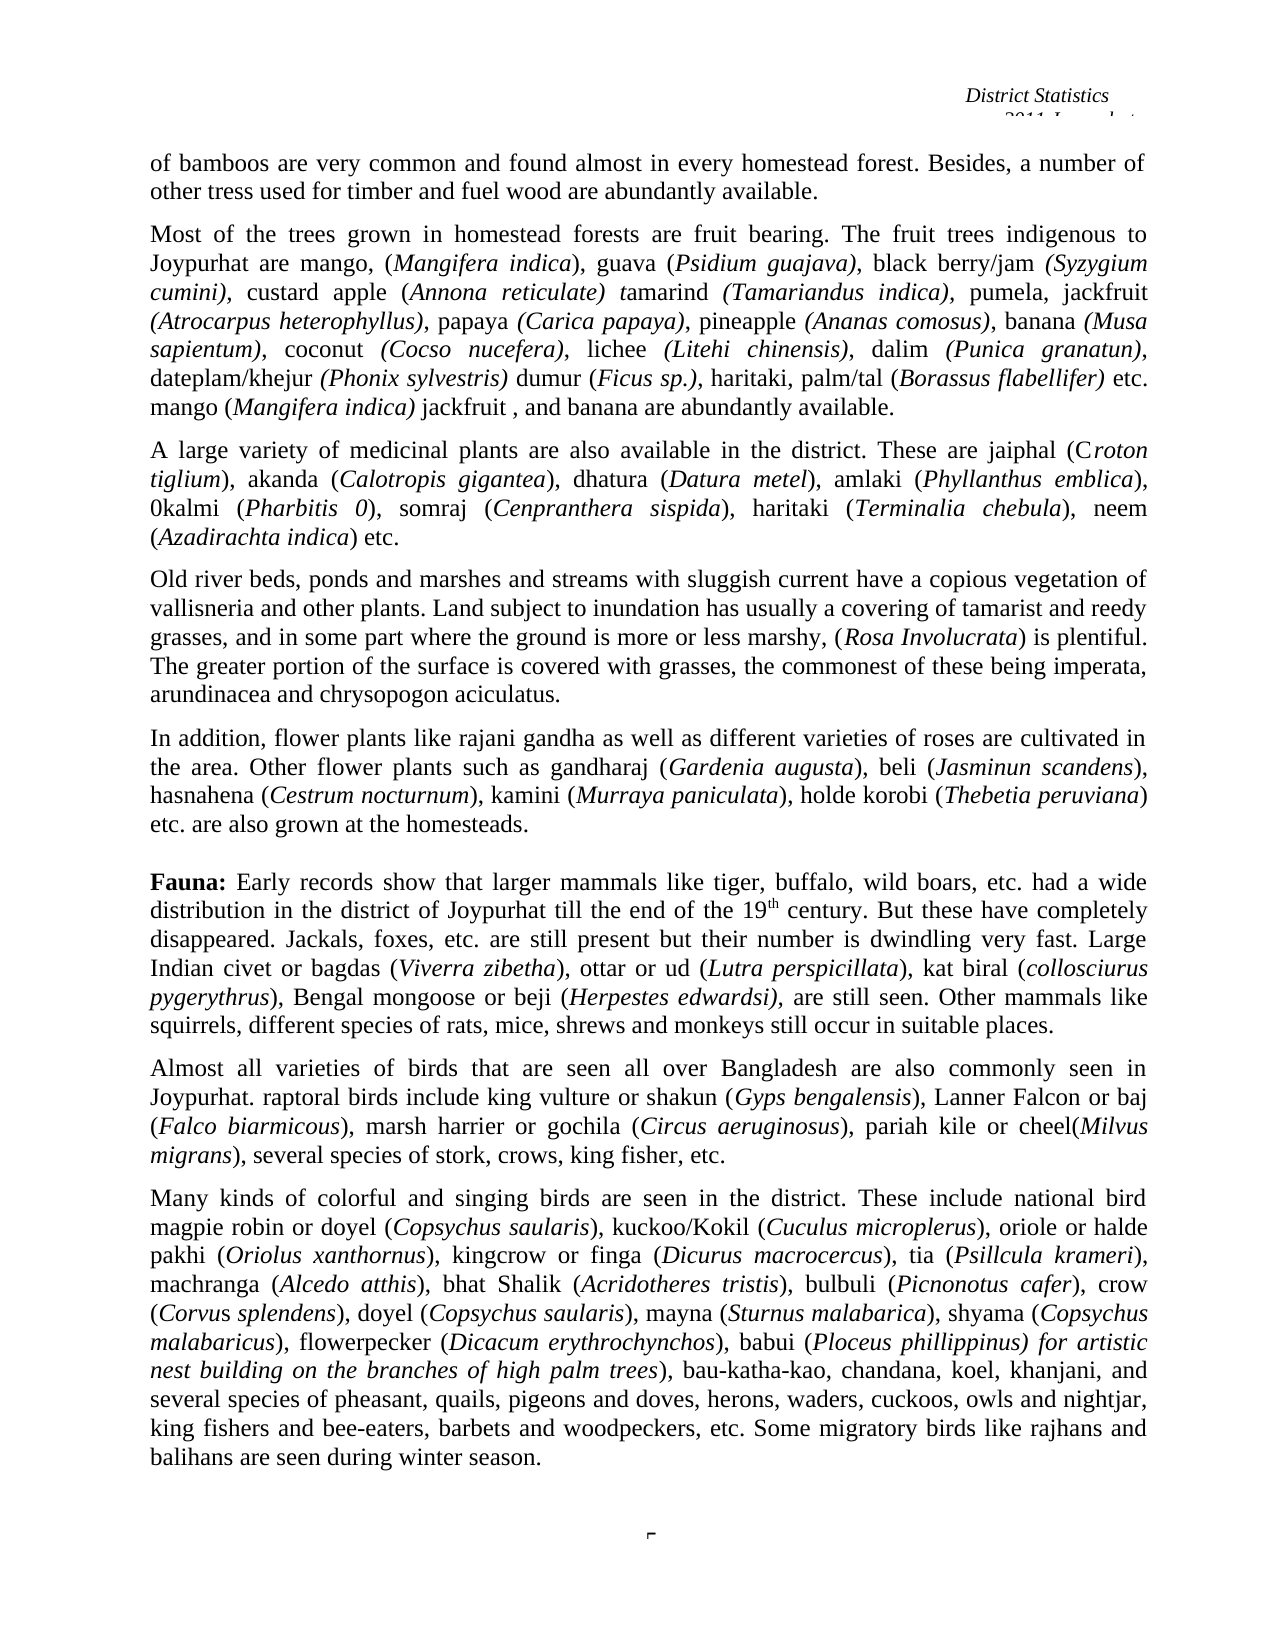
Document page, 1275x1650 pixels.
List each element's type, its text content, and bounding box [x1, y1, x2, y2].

text Many kinds of colorful and singing birds are seen in the district. These include national bird magpie robin or doyel (Copsychus saularis), kuckoo/Kokil (Cuculus microplerus), oriole or halde pakhi (Oriolus xanthornus), kingcrow or finga (Dicurus macrocercus), tia (Psillcula krameri), machranga (Alcedo atthis), bhat Shalik (Acridotheres tristis), bulbuli (Picnonotus cafer), crow (Corvus splendens), doyel (Copsychus saularis), mayna (Sturnus malabarica), shyama (Copsychus malabaricus), flowerpecker (Dicacum erythrochynchos), babui (Ploceus phillippinus) for artistic nest building on the branches of high palm trees), bau-katha-kao, chandana, koel, khanjani, and several species of pheasant, quails, pigeons and doves, herons, waders, cuckoos, owls and nightjar, king fishers and bee-eaters, barbets and woodpeckers, etc. Some migratory birds like rajhans and balihans are seen during winter season. [150, 1183, 1148, 1470]
text A large variety of medicinal plants are also available in the district. These are jaiphal (Croton tiglium), akanda (Calotropis gigantea), dhatura (Datura metel), amlaki (Phyllanthus emblica), 0kalmi (Pharbitis 0), somraj (Cenpranthera sispida), haritaki (Terminalia chebula), neem (Azadirachta indica) etc. [150, 435, 1148, 550]
text In addition, flower plants like rajani gandha as well as different varieties of roses are cultivated in the area. Other flower plants such as gandharaj (Gardenia augusta), beli (Jasminun scandens), hasnahena (Cestrum nocturnum), kamini (Murraya paniculata), holde korobi (Thebetia peruviana) etc. are also grown at the homesteads. [150, 723, 1148, 838]
text Almost all varieties of birds that are seen all over Bangladesh are also commonly seen in Joypurhat. raptoral birds include king vulture or shakun (Gyps bengalensis), Lanner Falcon or baj (Falco biarmicous), marsh harrier or gochila (Circus aeruginosus), pariah kile or cheel(Milvus migrans), several species of stork, crows, king fisher, etc. [150, 1053, 1148, 1168]
text Old river beds, ponds and marshes and streams with sluggish current have a copious vegetation of vallisneria and other plants. Land subject to inundation has usually a covering of tamarist and reedy grasses, and in some part where the ground is more or less marshy, (Rosa Involucrata) is plentiful. The greater portion of the surface is covered with grasses, the commonest of these being imperata, arundinacea and chrysopogon aciculatus. [150, 564, 1148, 708]
text Fauna: Early records show that larger mammals like tiger, buffalo, wild boars, etc. had a wide distribution in the district of Joypurhat till the end of the 19th century. But these have completely disappeared. Jackals, foxes, etc. are still present but their number is dwindling very fast. Large Indian civet or bagdas (Viverra zibetha), ottar or ud (Lutra perspicillata), kat biral (collosciurus pygerythrus), Bengal mongoose or beji (Herpestes edwardsi), are still seen. Other mammals like squirrels, different species of rats, mice, shrews and monkeys still occur in suitable places. [150, 867, 1148, 1039]
text of bamboos are very common and found almost in every homestead forest. Besides, a number of other tress used for timber and fuel wood are abundantly available. [150, 148, 1147, 205]
text Most of the trees grown in homestead forests are fruit bearing. The fruit trees indigenous to Joypurhat are mango, (Mangifera indica), guava (Psidium guajava), black berry/jam (Syzygium cumini), custard apple (Annona reticulate) tamarind (Tamariandus indica), pumela, jackfruit (Atrocarpus heterophyllus), papaya (Carica papaya), pineapple (Ananas comosus), banana (Musa sapientum), coconut (Cocso nucefera), lichee (Litehi chinensis), dalim (Punica granatun), dateplam/khejur (Phonix sylvestris) dumur (Ficus sp.), haritaki, palm/tal (Borassus flabellifer) etc. mango (Mangifera indica) jackfruit , and banana are abundantly available. [150, 219, 1148, 421]
